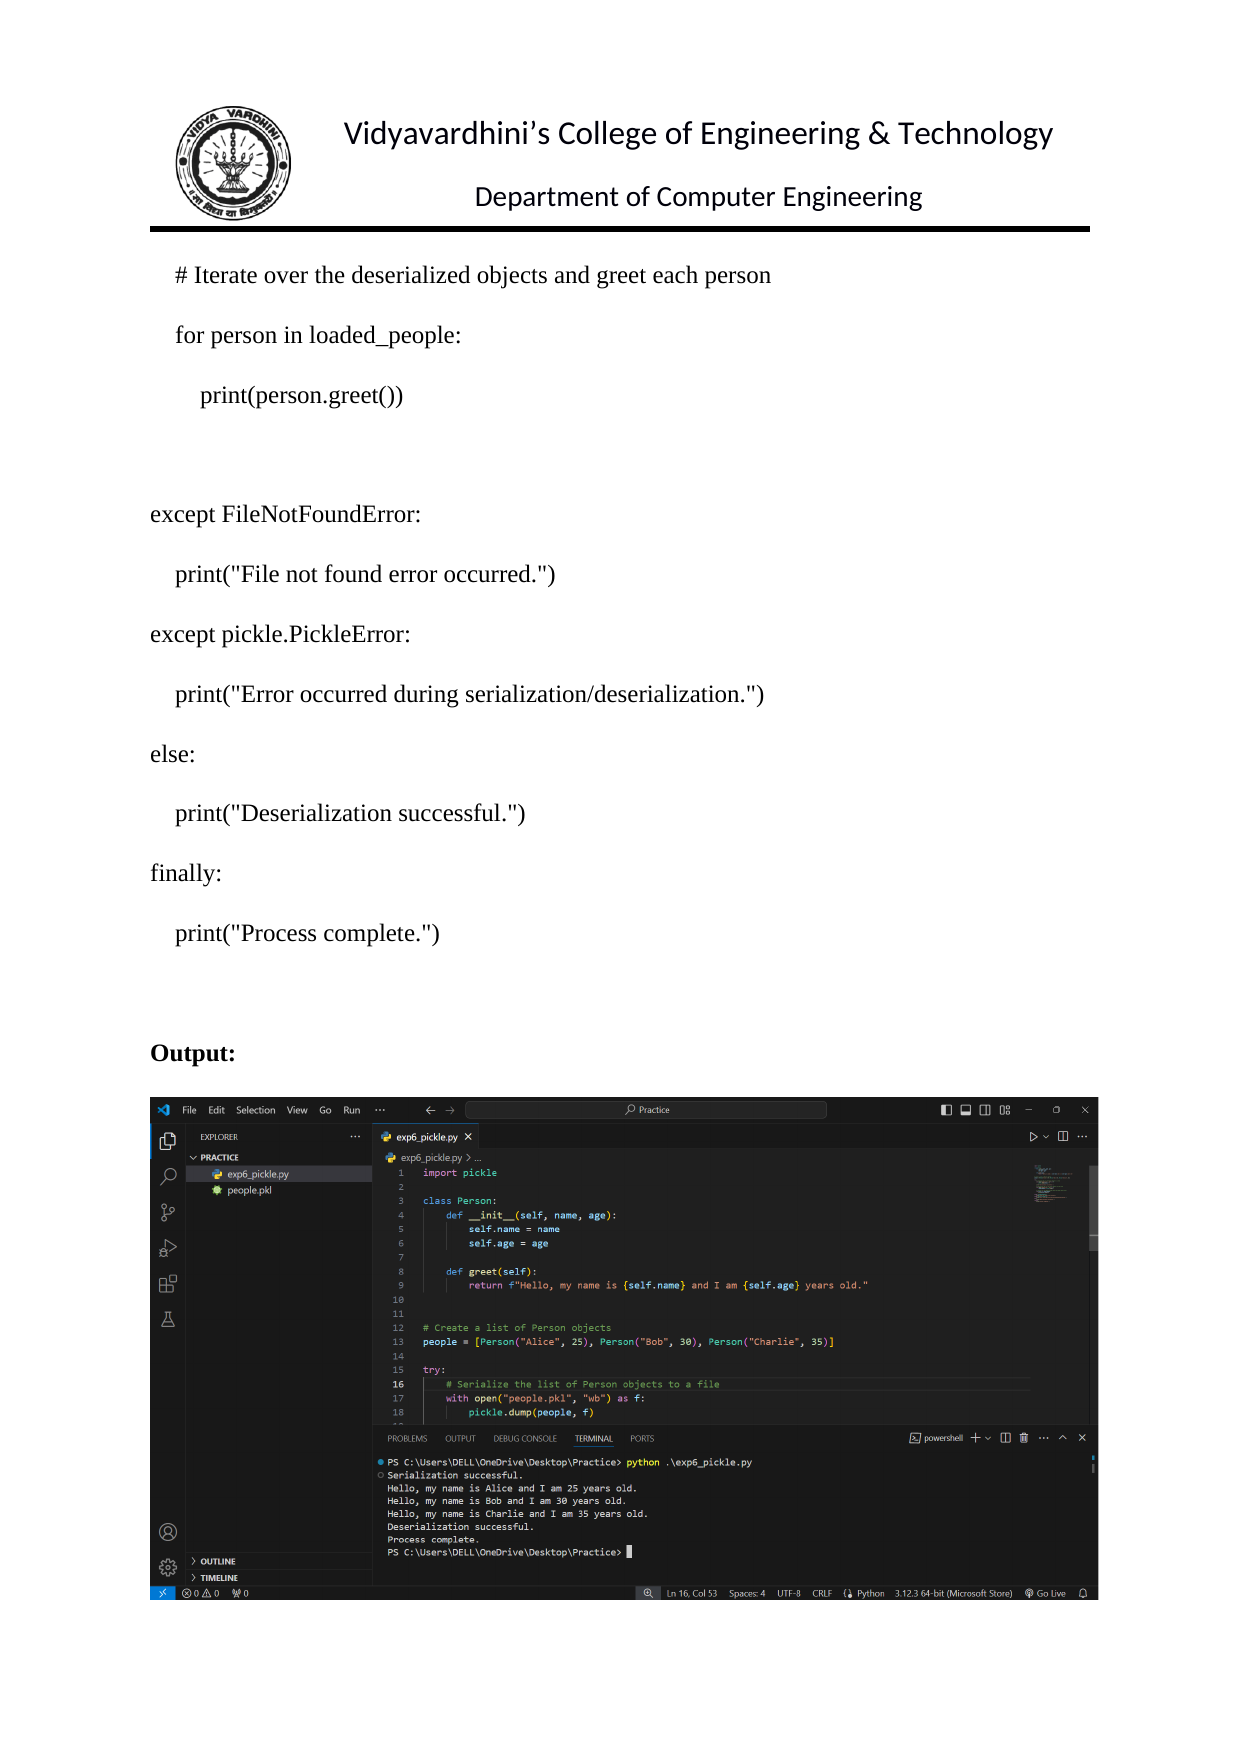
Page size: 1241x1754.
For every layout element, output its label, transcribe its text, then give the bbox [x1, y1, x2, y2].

text Output: [150, 1038, 1090, 1066]
text finally: [150, 858, 1090, 887]
text print(person.greet()) [150, 380, 1090, 409]
picture [173, 106, 292, 222]
text print("Process complete.") [150, 918, 1090, 947]
text else: [150, 739, 1090, 767]
text except pickle.PickleError: [150, 619, 1090, 648]
text print("Deserialization successful.") [150, 798, 1090, 827]
text for person in loaded_people: [150, 320, 1090, 349]
text except FileNotFoundError: [150, 499, 1090, 528]
text print("Error occurred during serialization/deserialization.") [150, 679, 1090, 708]
text print("File not found error occurred.") [150, 559, 1090, 588]
picture [150, 1097, 1099, 1600]
text # Iterate over the deserialized objects and greet each person [150, 260, 1090, 289]
